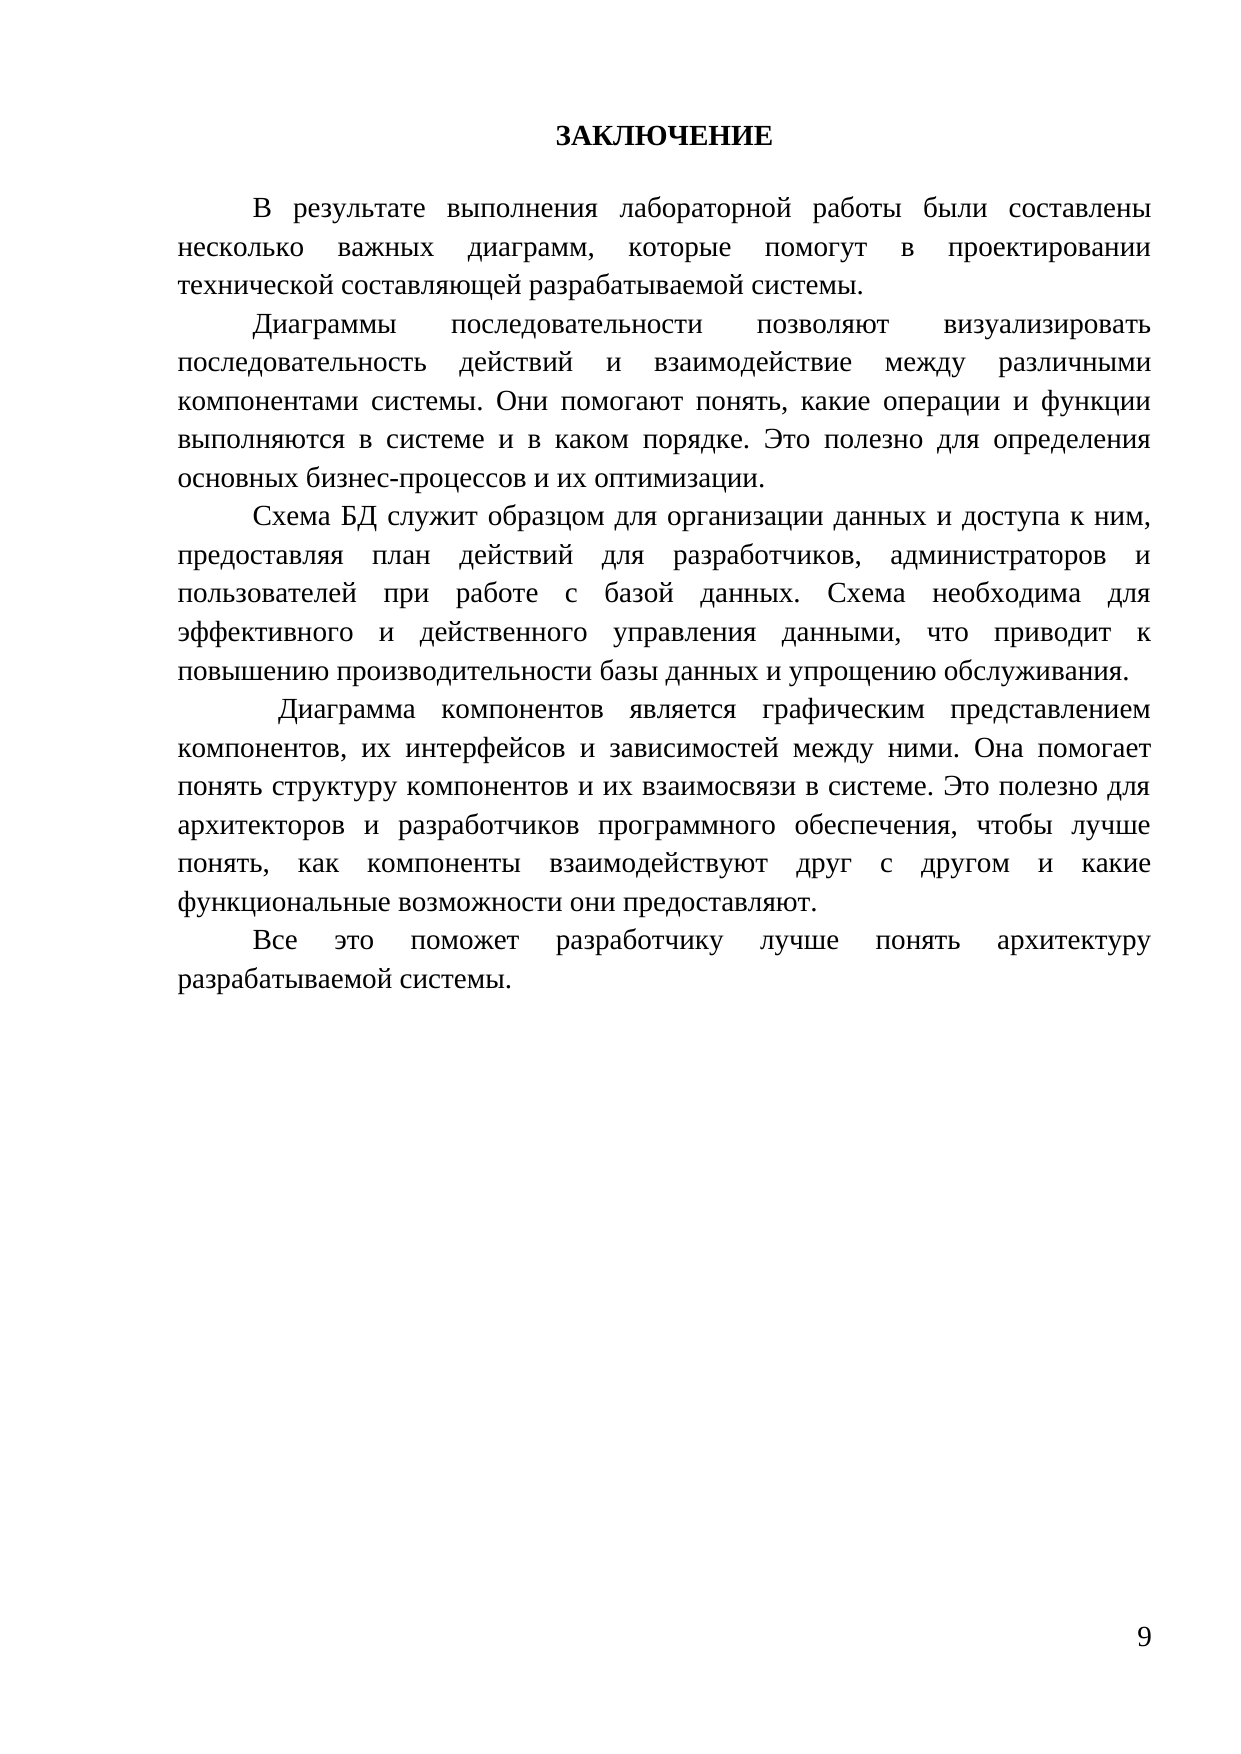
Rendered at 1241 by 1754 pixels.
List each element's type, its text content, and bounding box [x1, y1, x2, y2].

text Все это поможет разработчику лучше понять архитектуру разрабатываемой системы. [177, 922, 1152, 994]
subtitle ЗАКЛЮЧЕНИЕ [177, 118, 1152, 152]
text Диаграммы последовательности позволяют визуализировать последовательность действий и взаимодействие между различными компонентами системы. Они помогают понять, какие операции и функции выполняются в системе и в каком порядке. Это полезно для определения основных бизнес-процессов и их оптимизации. [177, 306, 1152, 493]
text Схема БД служит образцом для организации данных и доступа к ним, предоставляя план действий для разработчиков, администраторов и пользователей при работе с базой данных. Схема необходима для эффективного и действенного управления данными, что приводит к повышению производительности базы данных и упрощению обслуживания. [177, 498, 1152, 686]
text Диаграмма компонентов является графическим представлением компонентов, их интерфейсов и зависимостей между ними. Она помогает понять структуру компонентов и их взаимосвязи в системе. Это полезно для архитекторов и разработчиков программного обеспечения, чтобы лучше понять, как компоненты взаимодействуют друг с другом и какие функциональные возможности они предоставляют. [177, 691, 1152, 917]
text В результате выполнения лабораторной работы были составлены несколько важных диаграмм, которые помогут в проектировании технической составляющей разрабатываемой системы. [177, 190, 1152, 301]
